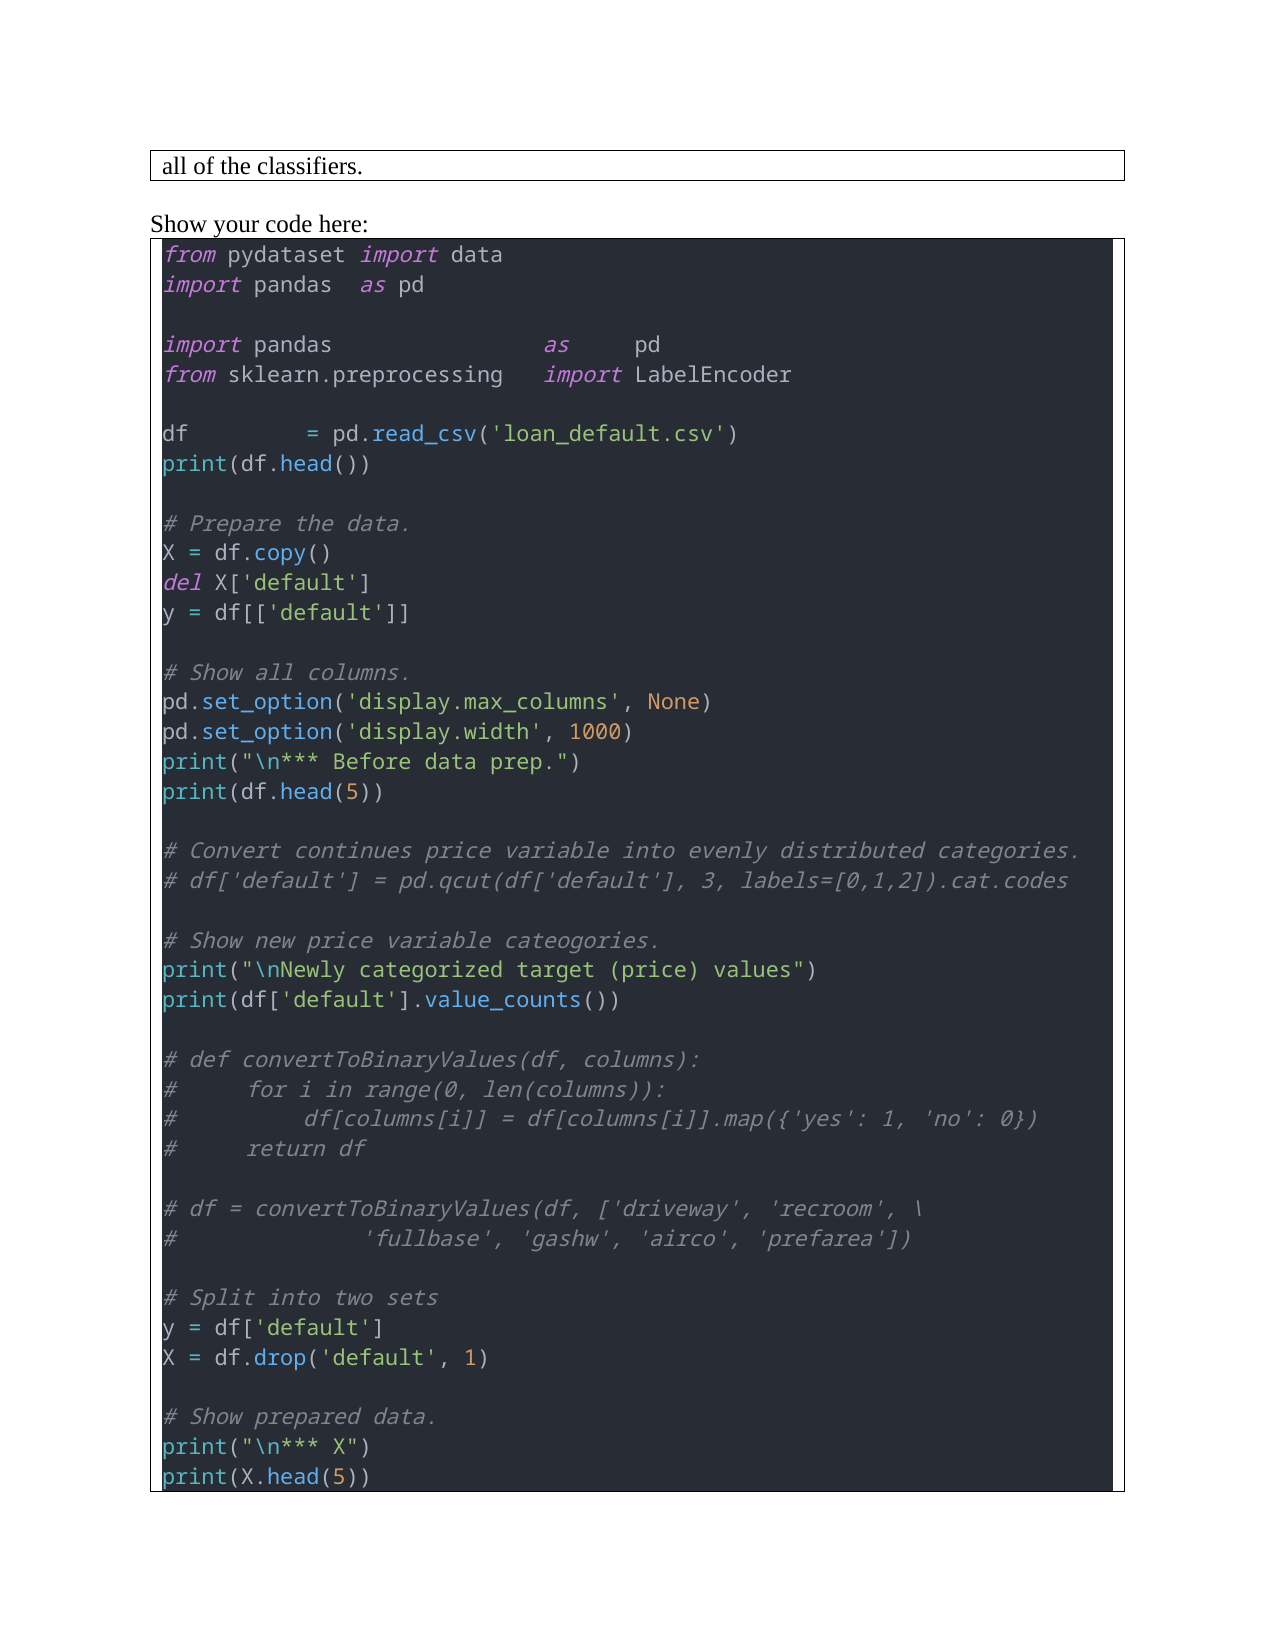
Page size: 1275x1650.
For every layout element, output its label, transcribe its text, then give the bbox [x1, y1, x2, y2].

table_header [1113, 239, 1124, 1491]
text Show your code here: [150, 209, 1125, 238]
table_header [151, 151, 1124, 180]
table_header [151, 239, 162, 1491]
